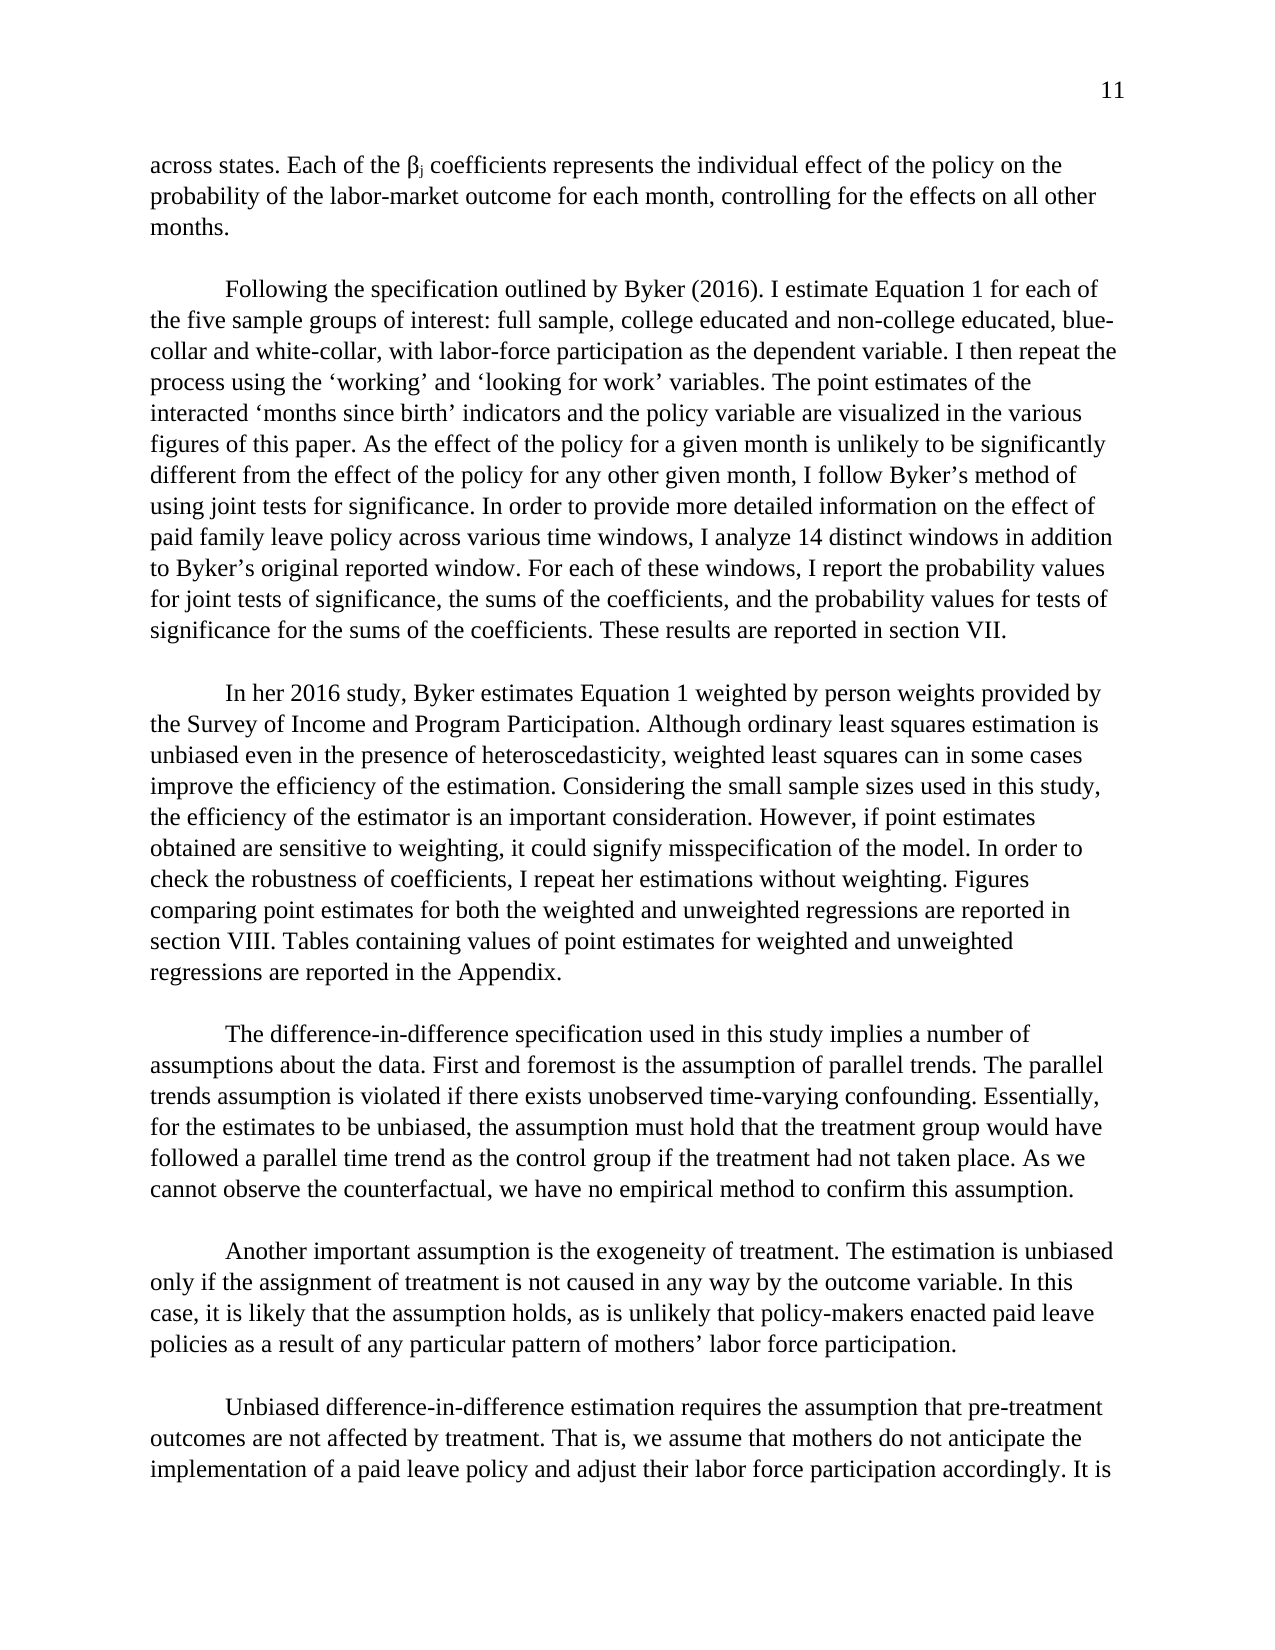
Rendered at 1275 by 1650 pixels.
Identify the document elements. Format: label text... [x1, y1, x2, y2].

text In her 2016 study, Byker estimates Equation 1 weighted by person weights provided by the Survey of Income and Program Participation. Although ordinary least squares estimation is unbiased even in the presence of heteroscedasticity, weighted least squares can in some cases improve the efficiency of the estimation. Considering the small sample sizes used in this study, the efficiency of the estimator is an important consideration. However, if point estimates obtained are sensitive to weighting, it could signify misspecification of the model. In order to check the robustness of coefficients, I repeat her estimations without weighting. Figures comparing point estimates for both the weighted and unweighted regressions are reported in section VIII. Tables containing values of point estimates for weighted and unweighted regressions are reported in the Appendix. [150, 678, 1125, 986]
text Following the specification outlined by Byker (2016). I estimate Equation 1 for each of the five sample groups of interest: full sample, college educated and non-college educated, blue-collar and white-collar, with labor-force participation as the dependent variable. I then repeat the process using the ‘working’ and ‘looking for work’ variables. The point estimates of the interacted ‘months since birth’ indicators and the policy variable are visualized in the various figures of this paper. As the effect of the policy for a given month is unlikely to be significantly different from the effect of the policy for any other given month, I follow Byker’s method of using joint tests for significance. In order to provide more detailed information on the effect of paid family leave policy across various time windows, I analyze 14 distinct windows in addition to Byker’s original reported window. For each of these windows, I report the probability values for joint tests of significance, the sums of the coefficients, and the probability values for tests of significance for the sums of the coefficients. These results are reported in section VII. [150, 274, 1125, 644]
